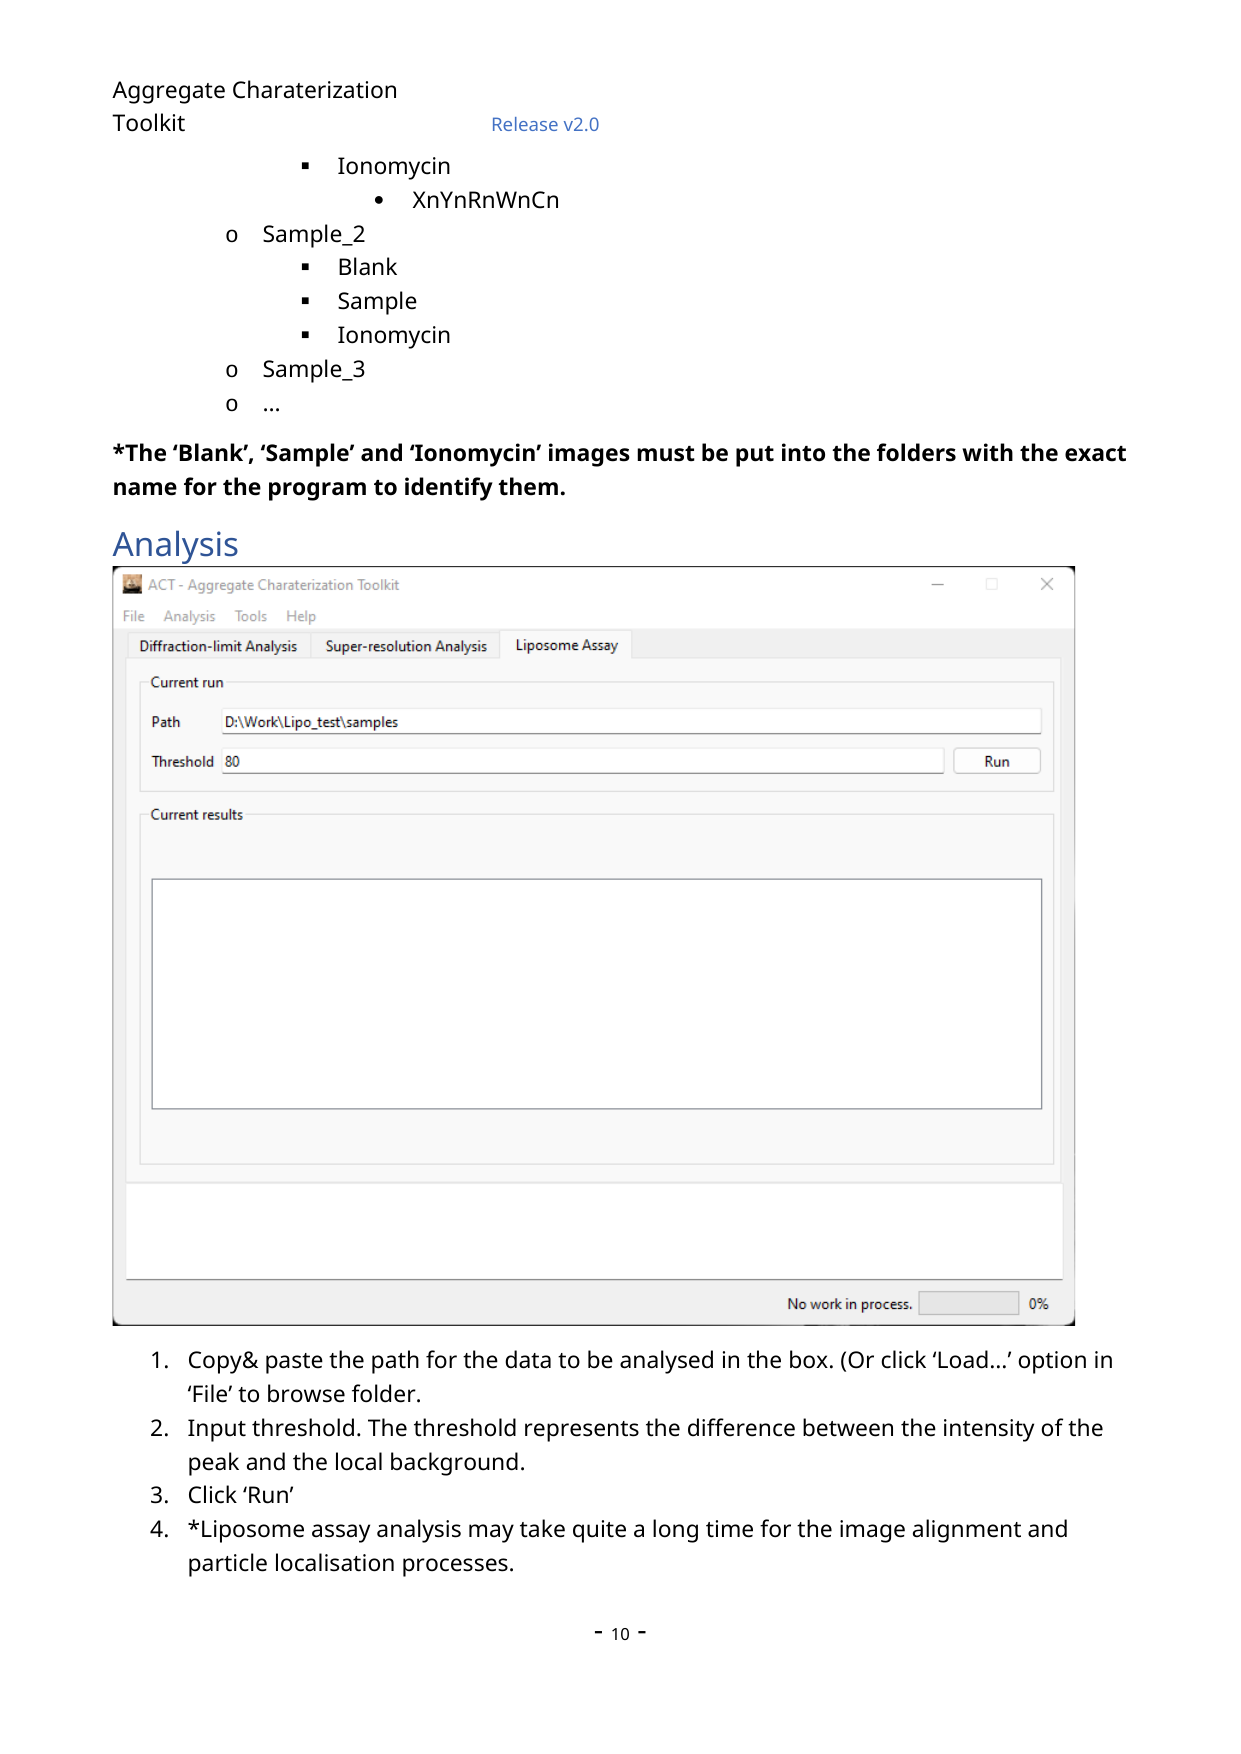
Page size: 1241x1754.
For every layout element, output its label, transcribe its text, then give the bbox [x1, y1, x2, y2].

list Sample_3 [225, 353, 1128, 384]
list Blank [300, 251, 1128, 283]
list Sample [300, 285, 1128, 316]
list Copy& paste the path for the data to be analysed in the box. (Or click ‘Load…’ option in ‘File’ to browse folder. [150, 1344, 1128, 1409]
list Input threshold. The threshold represents the difference between the intensity of the peak and the local background. [150, 1412, 1128, 1477]
text *The ‘Blank’, ‘Sample’ and ‘Ionomycin’ images must be put into the folders with the exact name for the program to identify them. [112, 437, 1128, 502]
list … [225, 386, 1128, 418]
list Click ‘Run’ [150, 1479, 1128, 1511]
picture [112, 566, 1075, 1326]
list Sample_2 [225, 217, 1128, 249]
list *Liposome assay analysis may take quite a long time for the image alignment and particle localisation processes. [150, 1513, 1128, 1578]
subtitle Analysis [112, 521, 1128, 567]
list Ionomycin [300, 319, 1128, 350]
list XnYnRnWnCn [375, 184, 1128, 215]
list Ionomycin [300, 150, 1128, 181]
